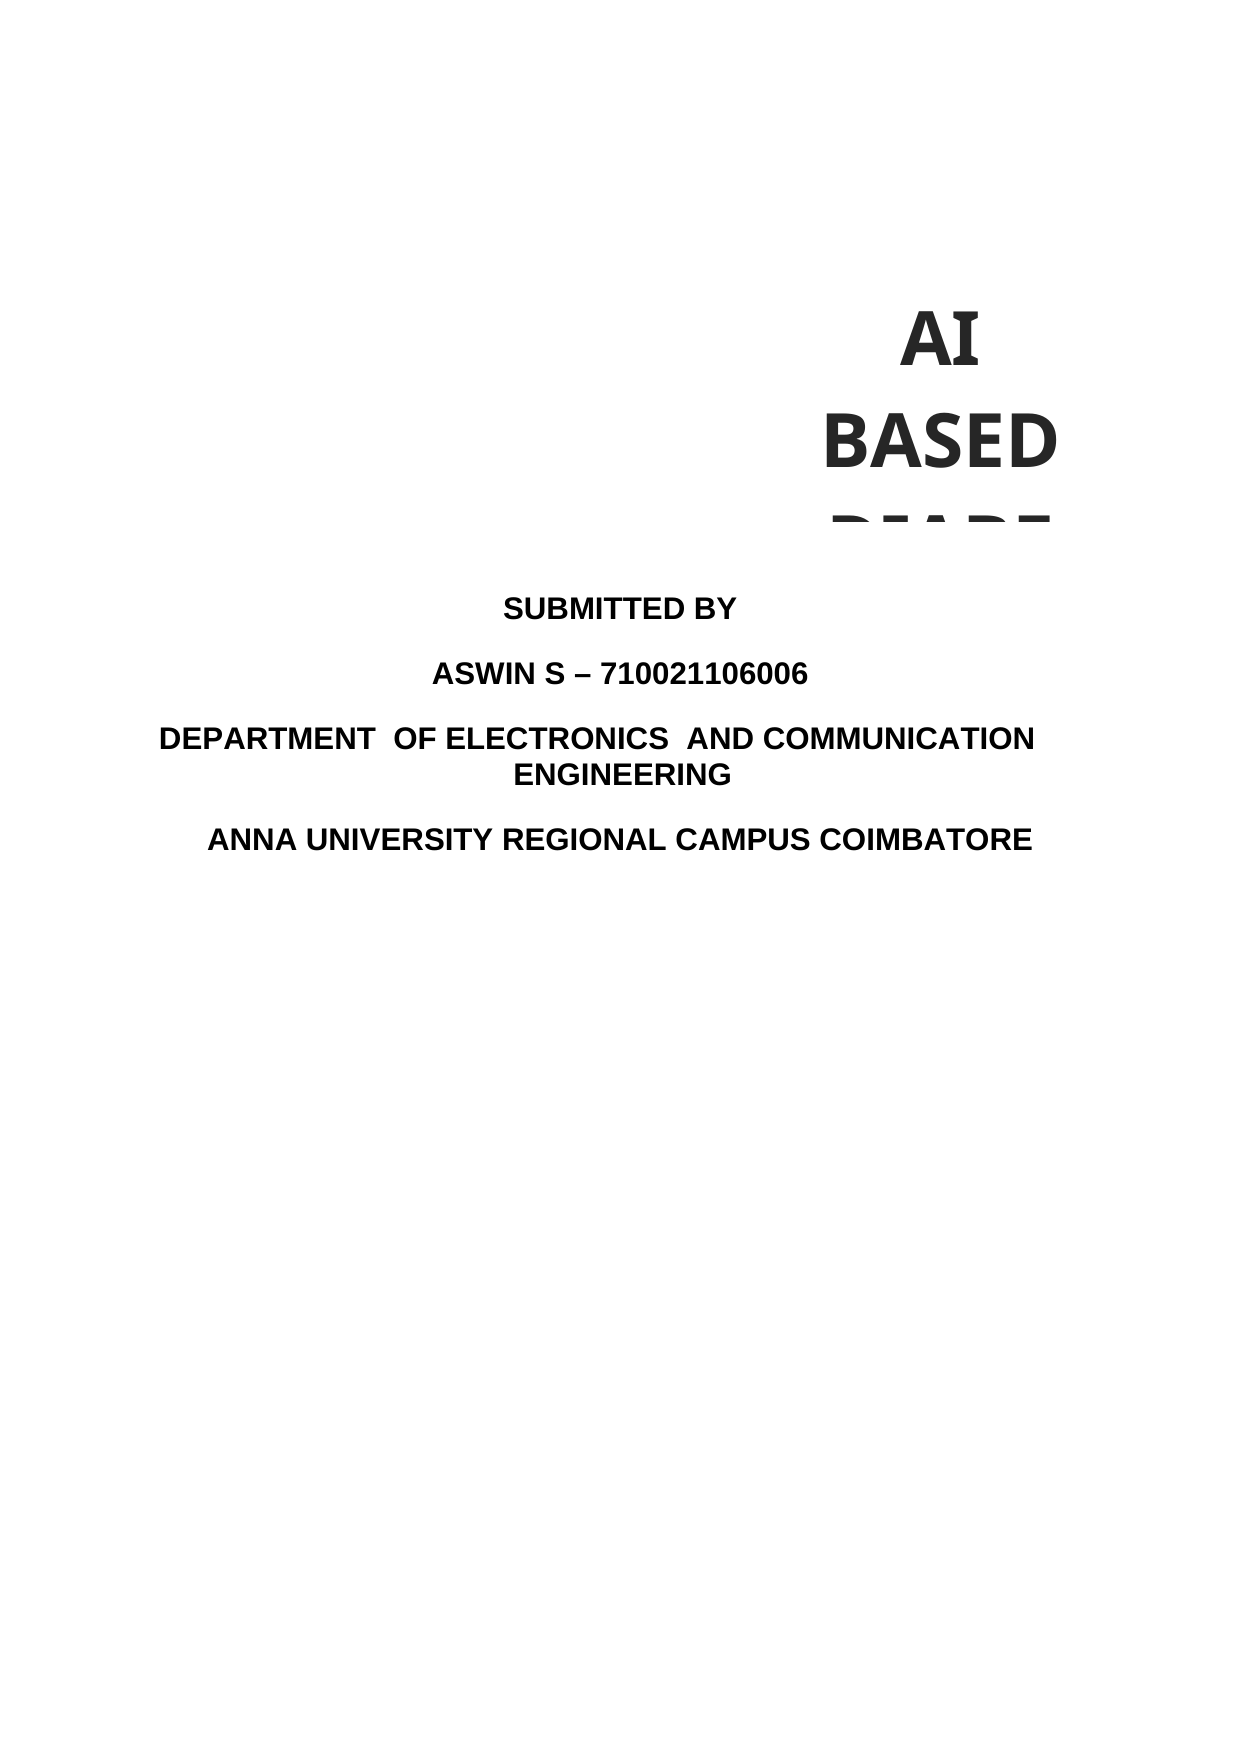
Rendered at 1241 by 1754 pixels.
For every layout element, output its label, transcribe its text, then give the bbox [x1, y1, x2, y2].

text ASWIN S – 710021106006 [150, 655, 1090, 691]
text DEPARTMENT OF ELECTRONICS AND COMMUNICATION ENGINEERING [150, 720, 1036, 792]
text SUBMITTED BY [150, 590, 1090, 626]
text ANNA UNIVERSITY REGIONAL CAMPUS COIMBATORE [150, 821, 1090, 857]
